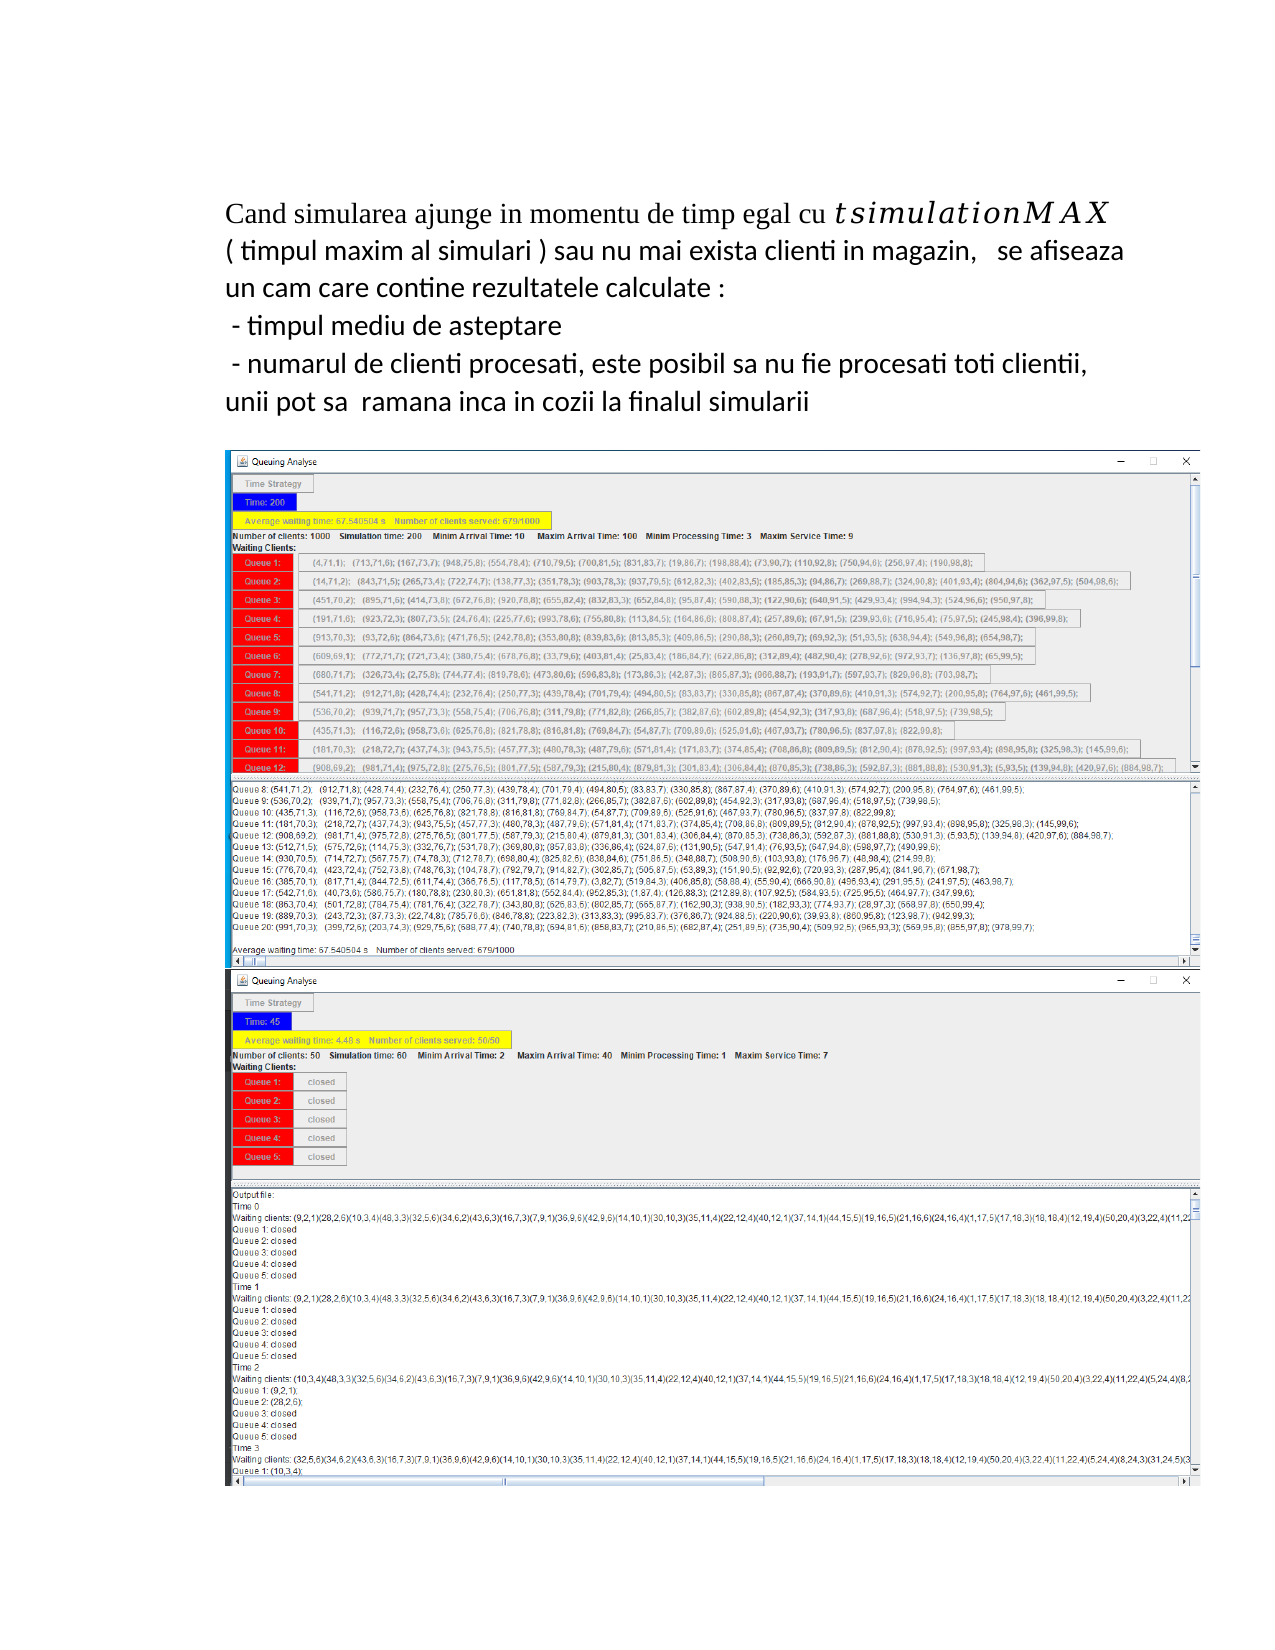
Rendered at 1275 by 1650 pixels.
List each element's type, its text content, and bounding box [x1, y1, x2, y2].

picture [230, 450, 1200, 968]
list Cand simularea ajunge in momentu de timp egal cu 𝑡𝑠𝑖𝑚𝑢𝑙𝑎𝑡𝑖𝑜𝑛𝑀𝐴𝑋 ( timpul maxim al simulari ) sau nu mai exista clienti in magazin, se afiseaza un cam care contine rezultatele calculate : [225, 194, 1125, 305]
list - numarul de clienti procesati, este posibil sa nu fie procesati toti clientii, unii pot sa ramana inca in cozii la finalul simularii [225, 345, 1125, 418]
picture [225, 969, 1200, 1486]
list - timpul mediu de asteptare [225, 307, 1125, 343]
